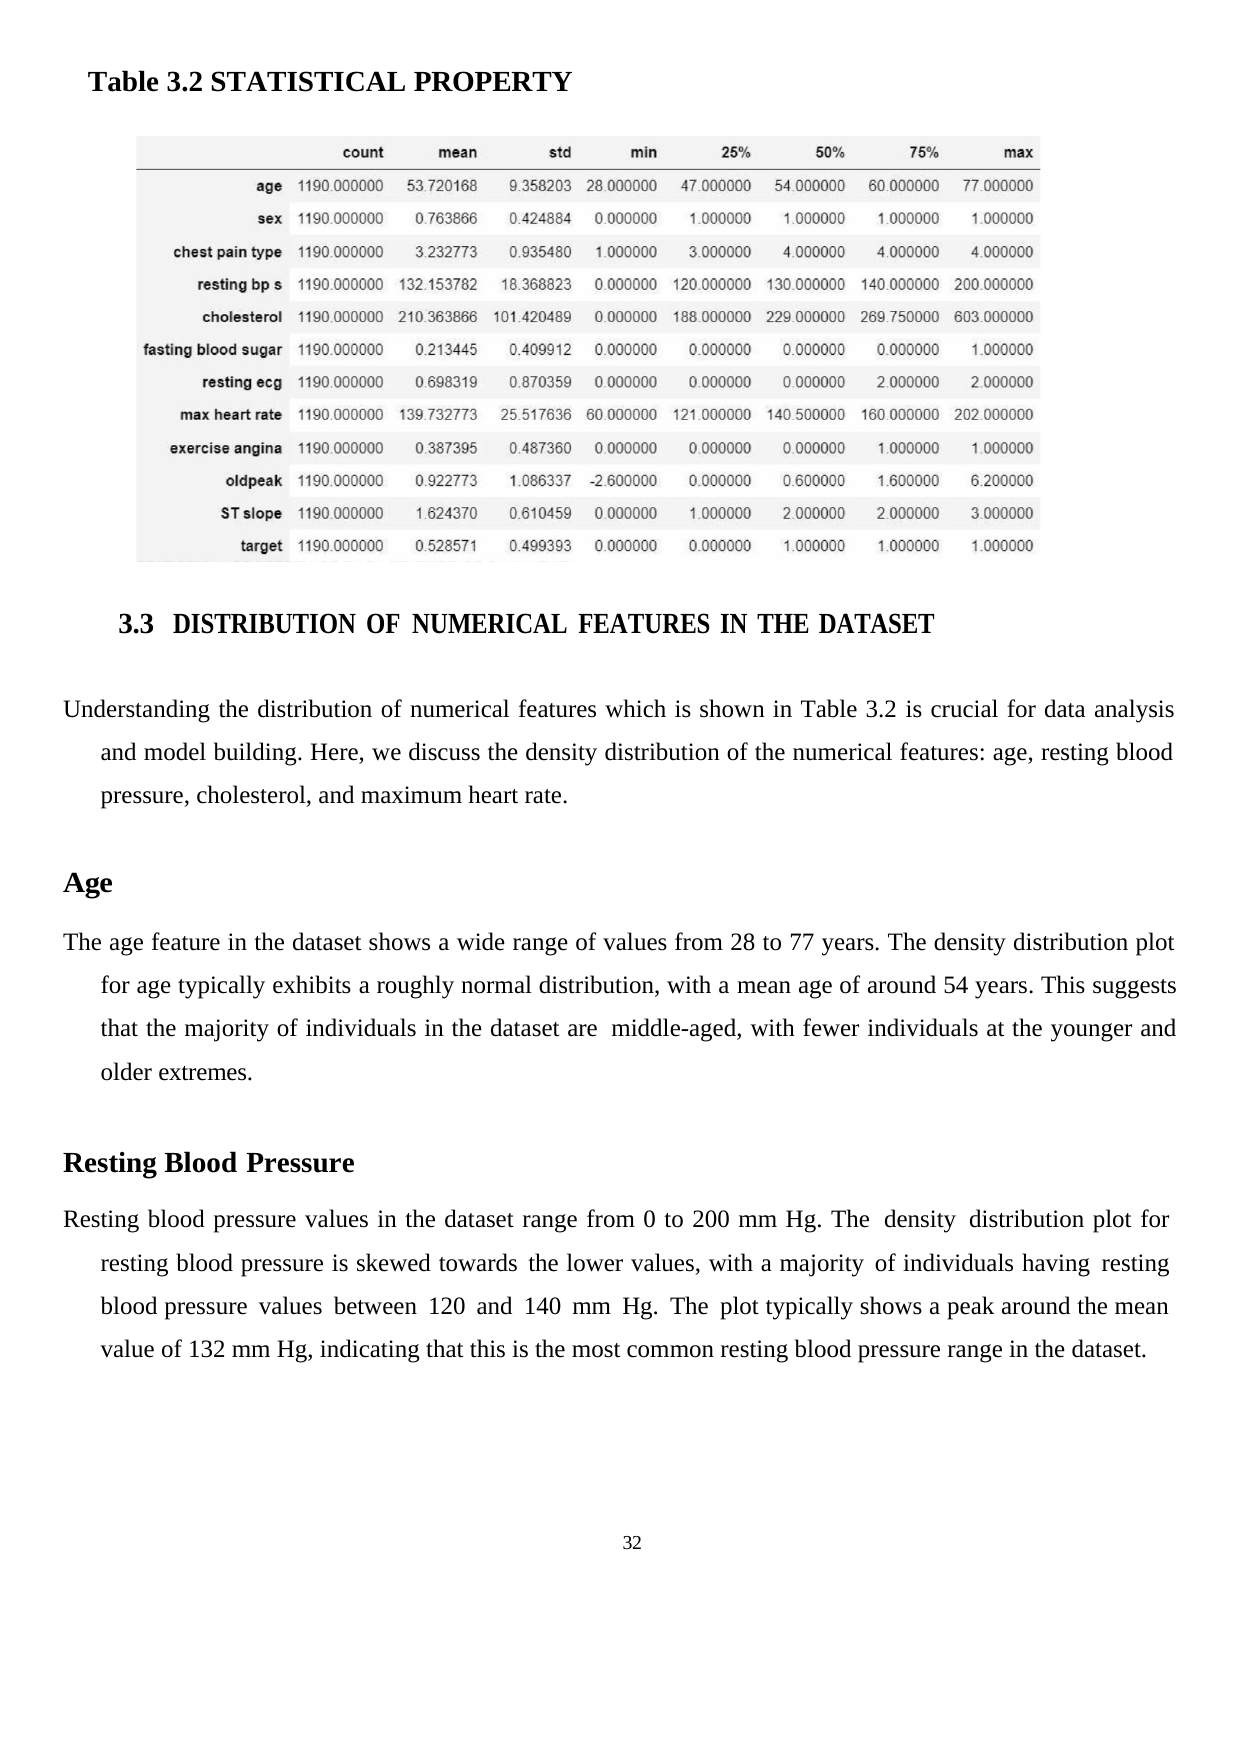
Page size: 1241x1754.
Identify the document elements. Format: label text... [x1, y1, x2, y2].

text Resting blood pressure values in the dataset range from 0 to 200 mm Hg. The density distribution plot for resting blood pressure is skewed towards the lower values, with a majority of individuals having resting blood pressure values between 120 and 140 mm Hg. The plot typically shows a peak around the mean value of 132 mm Hg, indicating that this is the most common resting blood pressure range in the dataset. [63, 1204, 1169, 1363]
text Age [63, 866, 1196, 899]
list DISTRIBUTION OF NUMERICAL FEATURES IN THE DATASET [118, 606, 1196, 640]
text Resting Blood Pressure [63, 1145, 1196, 1178]
text Understanding the distribution of numerical features which is shown in Table 3.2 is crucial for data analysis and model building. Here, we discuss the density distribution of the numerical features: age, resting blood pressure, cholesterol, and maximum heart rate. [63, 694, 1174, 809]
text Table 3.2 STATISTICAL PROPERTY [66, 64, 1196, 97]
picture [136, 136, 1041, 562]
text The age feature in the dataset shows a wide range of values from 28 to 77 years. The density distribution plot for age typically exhibits a roughly normal distribution, with a mean age of around 54 years. This suggests that the majority of individuals in the dataset are middle-aged, with fewer individuals at the younger and older extremes. [63, 927, 1177, 1085]
